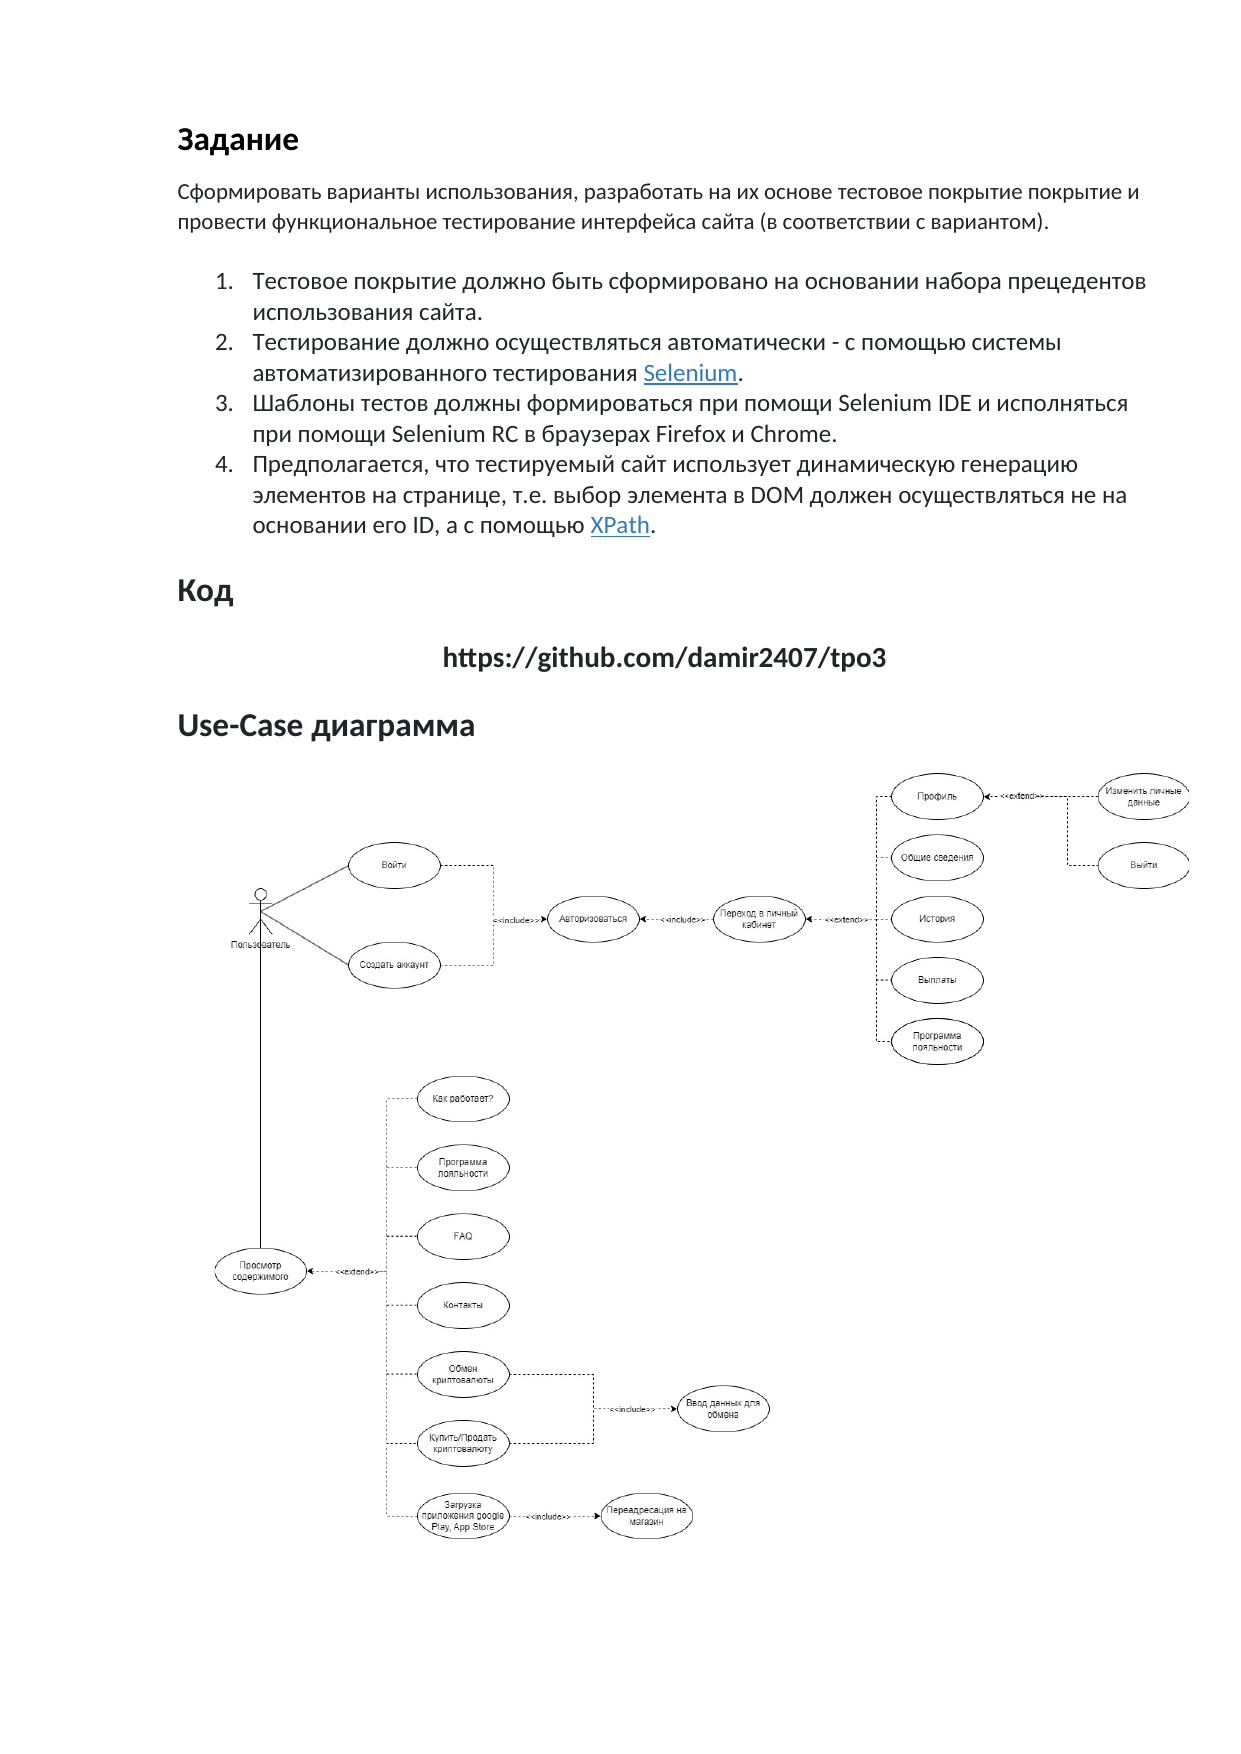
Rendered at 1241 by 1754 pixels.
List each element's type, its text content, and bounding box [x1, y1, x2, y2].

text Код [177, 569, 1152, 610]
text Сформировать варианты использования, разработать на их основе тестовое покрытие покрытие и провести функциональное тестирование интерфейса сайта (в соответствии с вариантом). [177, 177, 1152, 235]
list Тестовое покрытие должно быть сформировано на основании набора прецедентов использования сайта. [215, 265, 1152, 326]
list Предполагается, что тестируемый сайт использует динамическую генерацию элементов на странице, т.е. выбор элемента в DOM должен осуществляться не на основании его ID, а с помощью XPath. [215, 448, 1152, 540]
picture [214, 773, 1190, 1539]
list Тестирование должно осуществляться автоматически - с помощью системы автоматизированного тестирования Selenium. [215, 326, 1152, 387]
text Use-Case диаграмма [177, 704, 1152, 745]
text Задание [177, 118, 1152, 159]
text https://github.com/damir2407/tpo3 [177, 639, 1152, 675]
list Шаблоны тестов должны формироваться при помощи Selenium IDE и исполняться при помощи Selenium RC в браузерах Firefox и Chrome. [215, 387, 1152, 448]
